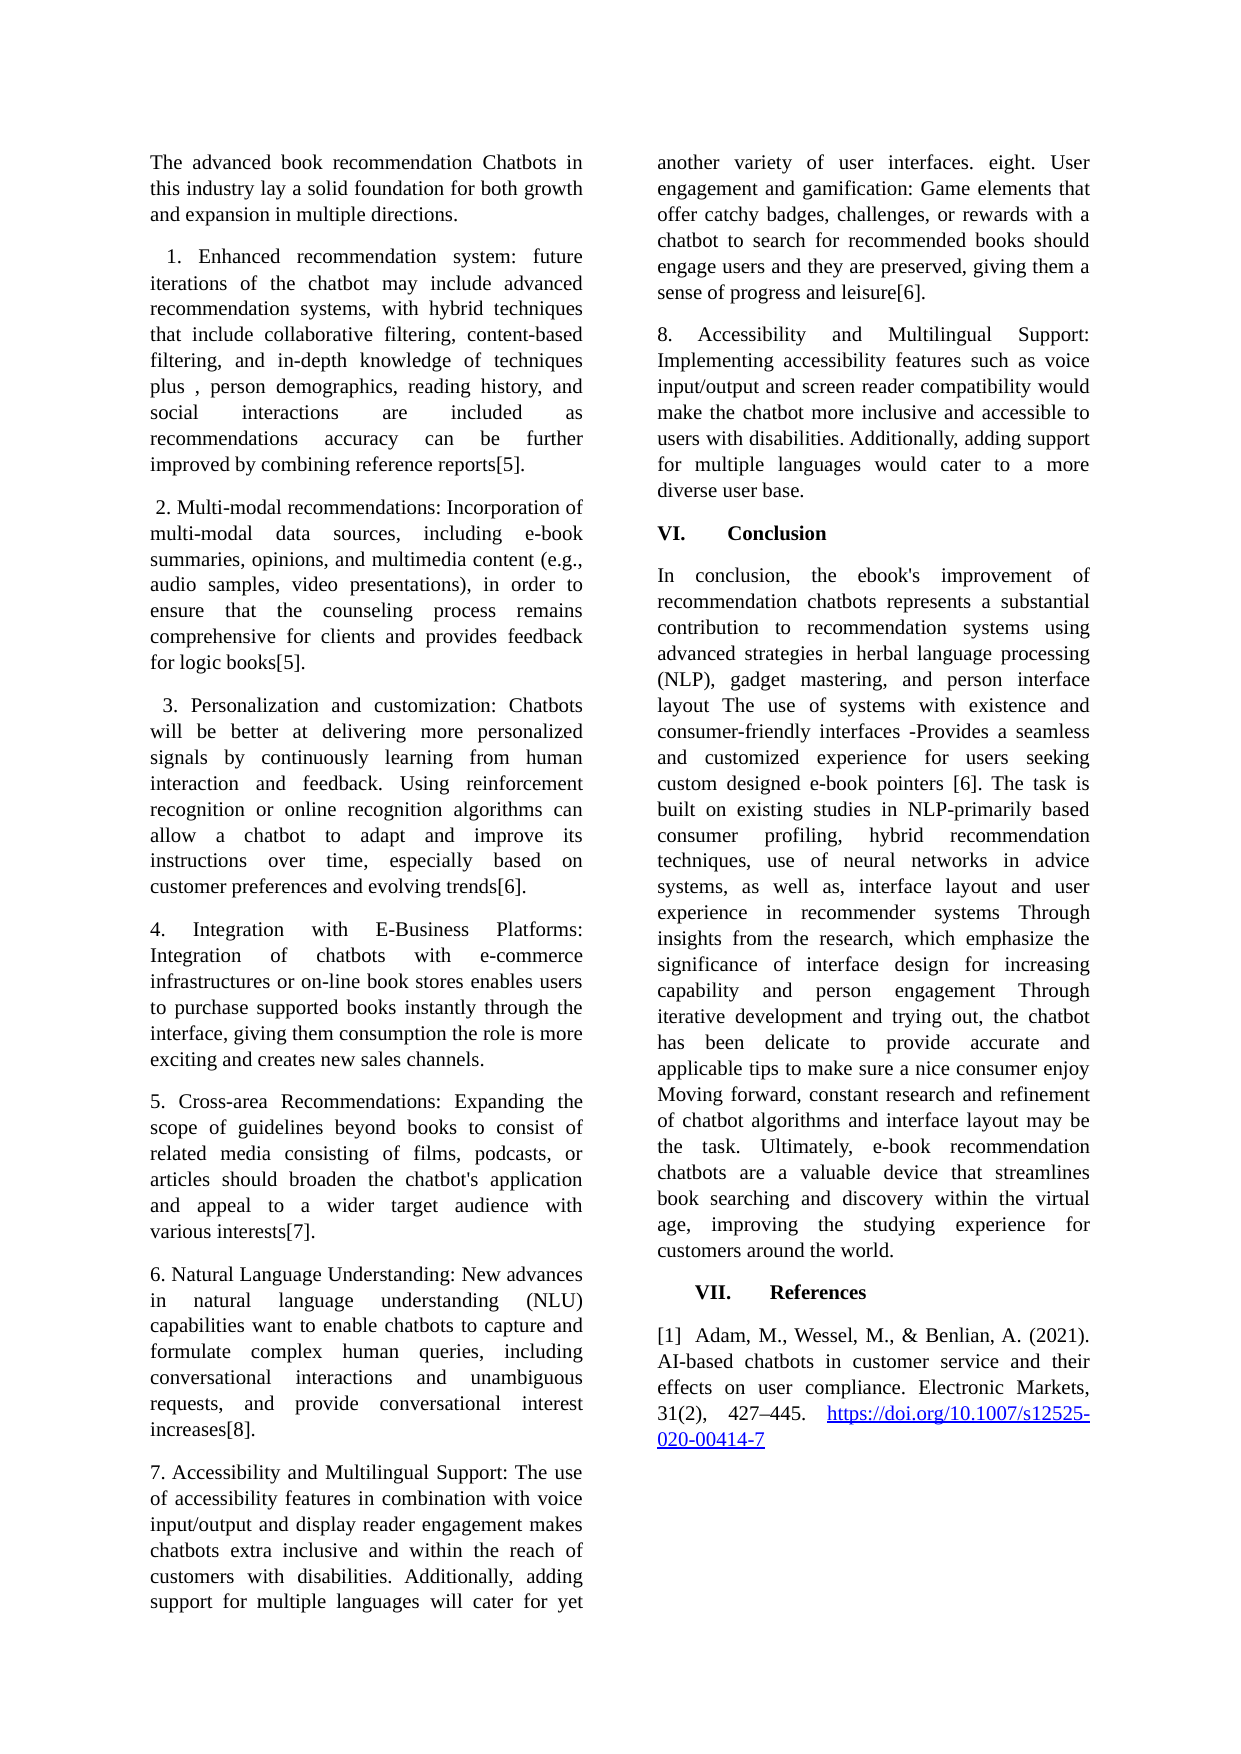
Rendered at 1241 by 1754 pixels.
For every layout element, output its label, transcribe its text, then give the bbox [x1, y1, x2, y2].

text 3. Personalization and customization: Chatbots will be better at delivering more personalized signals by continuously learning from human interaction and feedback. Using reinforcement recognition or online recognition algorithms can allow a chatbot to adapt and improve its instructions over time, especially based on customer preferences and evolving trends[6]. [150, 693, 583, 898]
text 4. Integration with E-Business Platforms: Integration of chatbots with e-commerce infrastructures or on-line book stores enables users to purchase supported books instantly through the interface, giving them consumption the role is more exciting and creates new sales channels. [150, 917, 583, 1071]
text [1] Adam, M., Wessel, M., & Benlian, A. (2021). AI-based chatbots in customer service and their effects on user compliance. Electronic Markets, 31(2), 427–445. https://doi.org/10.1007/s12525-020-00414-7 [657, 1323, 1090, 1451]
list References [694, 1280, 1090, 1304]
text 5. Cross-area Recommendations: Expanding the scope of guidelines beyond books to consist of related media consisting of films, podcasts, or articles should broaden the chatbot's application and appeal to a wider target audience with various interests[7]. [150, 1089, 583, 1243]
text 6. Natural Language Understanding: New advances in natural language understanding (NLU) capabilities want to enable chatbots to capture and formulate complex human queries, including conversational interactions and unambiguous requests, and provide conversational interest increases[8]. [150, 1262, 583, 1441]
text 7. Accessibility and Multilingual Support: The use of accessibility features in combination with voice input/output and display reader engagement makes chatbots extra inclusive and within the reach of customers with disabilities. Additionally, adding support for multiple languages ​​will cater for yet another variety of user interfaces. eight. User engagement and gamification: Game elements that offer catchy badges, challenges, or rewards with a chatbot to search for recommended books should engage users and they are preserved, giving them a sense of progress and leisure[6]. [150, 1460, 583, 1613]
text The advanced book recommendation Chatbots in this industry lay a solid foundation for both growth and expansion in multiple directions. [150, 150, 583, 226]
text In conclusion, the ebook's improvement of recommendation chatbots represents a substantial contribution to recommendation systems using advanced strategies in herbal language processing (NLP), gadget mastering, and person interface layout The use of systems with existence and consumer-friendly interfaces -Provides a seamless and customized experience for users seeking custom designed e-book pointers [6]. The task is built on existing studies in NLP-primarily based consumer profiling, hybrid recommendation techniques, use of neural networks in advice systems, as well as, interface layout and user experience in recommender systems Through insights from the research, which emphasize the significance of interface design for increasing capability and person engagement Through iterative development and trying out, the chatbot has been delicate to provide accurate and applicable tips to make sure a nice consumer enjoy Moving forward, constant research and refinement of chatbot algorithms and interface layout may be the task. Ultimately, e-book recommendation chatbots are a valuable device that streamlines book searching and discovery within the virtual age, improving the studying experience for customers around the world. [657, 563, 1090, 1262]
text 1. Enhanced recommendation system: future iterations of the chatbot may include advanced recommendation systems, with hybrid techniques that include collaborative filtering, content-based filtering, and in-depth knowledge of techniques plus , person demographics, reading history, and social interactions are included as recommendations accuracy can be further improved by combining reference reports[5]. [150, 244, 583, 476]
text 2. Multi-modal recommendations: Incorporation of multi-modal data sources, including e-book summaries, opinions, and multimedia content (e.g., audio samples, video presentations), in order to ensure that the counseling process remains comprehensive for clients and provides feedback for logic books[5]. [150, 494, 583, 674]
text 7. Accessibility and Multilingual Support: The use of accessibility features in combination with voice input/output and display reader engagement makes chatbots extra inclusive and within the reach of customers with disabilities. Additionally, adding support for multiple languages ​​will cater for yet another variety of user interfaces. eight. User engagement and gamification: Game elements that offer catchy badges, challenges, or rewards with a chatbot to search for recommended books should engage users and they are preserved, giving them a sense of progress and leisure[6]. [657, 150, 1090, 304]
text VI. Conclusion [657, 521, 1090, 544]
text 8. Accessibility and Multilingual Support: Implementing accessibility features such as voice input/output and screen reader compatibility would make the chatbot more inclusive and accessible to users with disabilities. Additionally, adding support for multiple languages would cater to a more diverse user base. [657, 322, 1090, 502]
